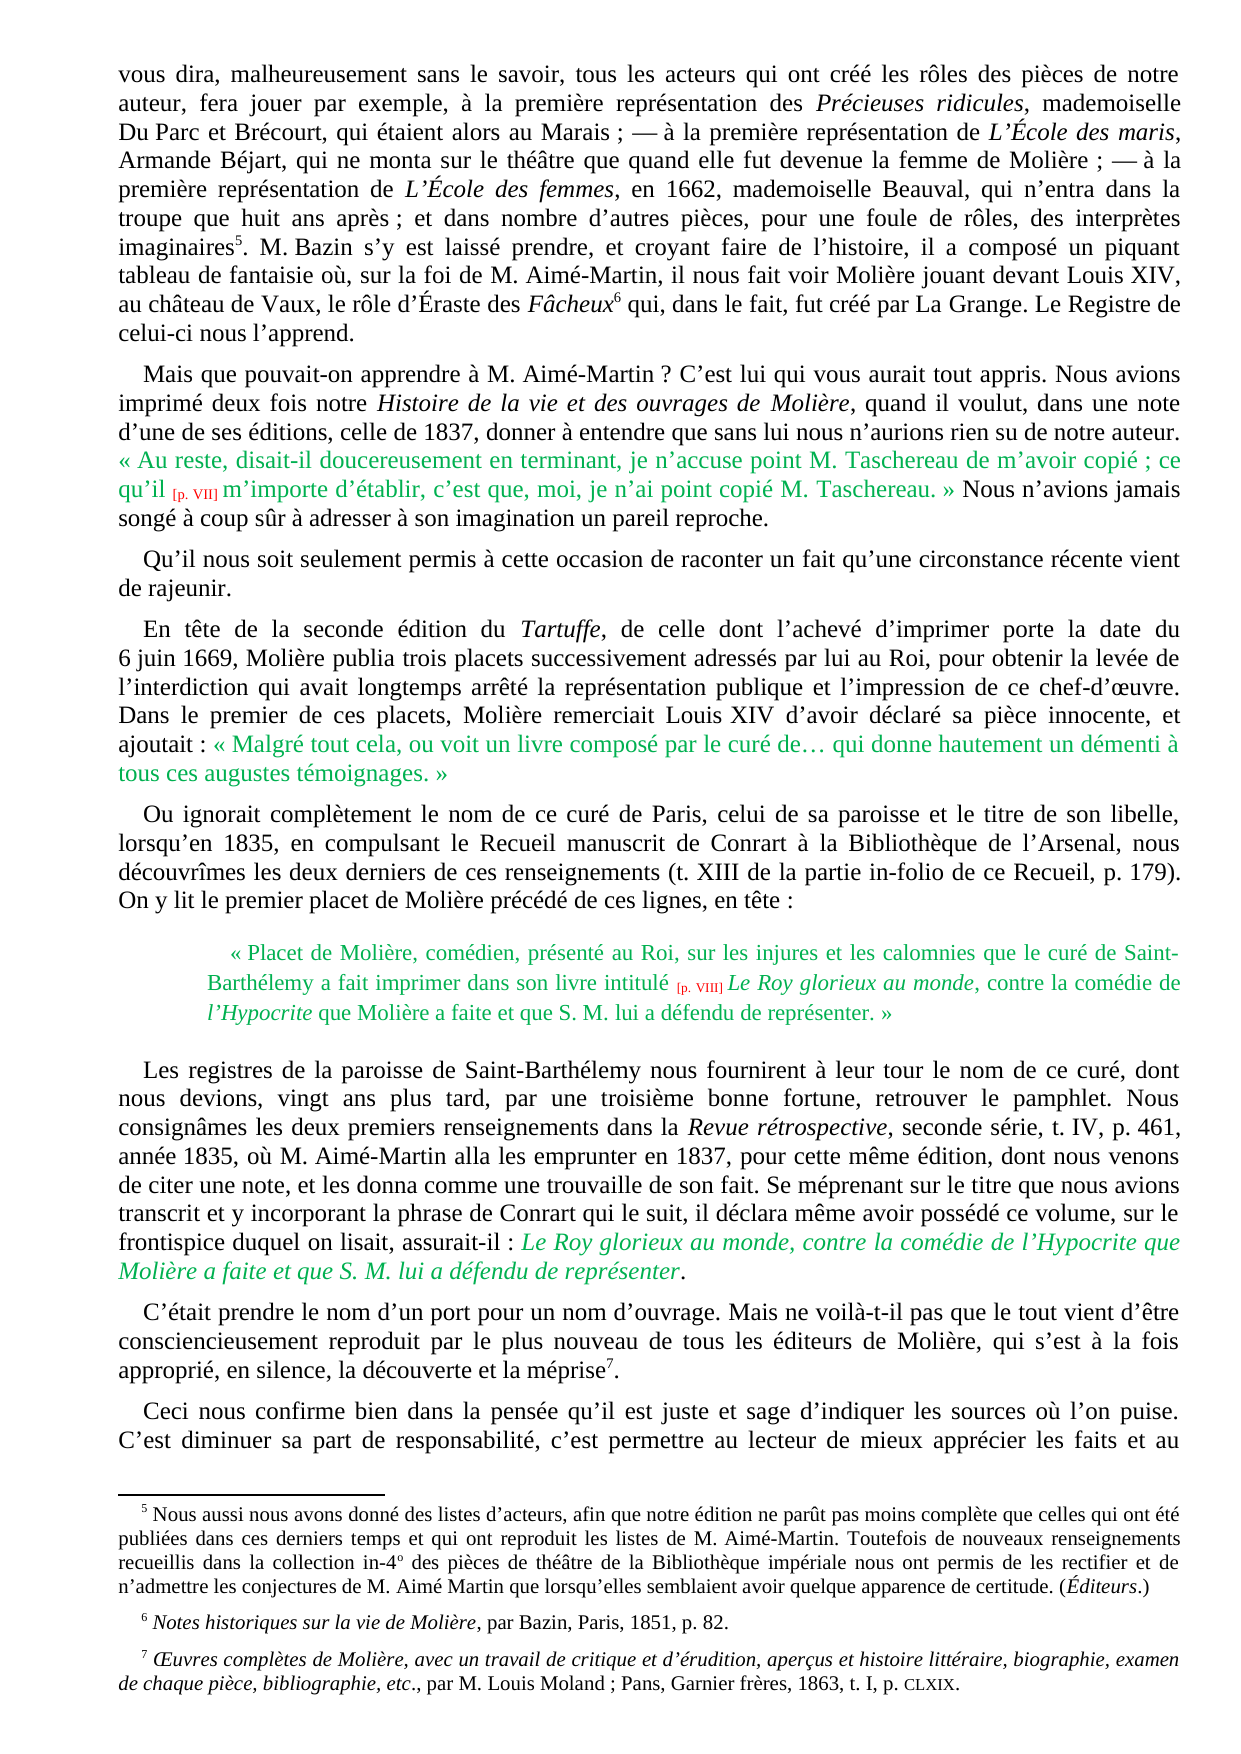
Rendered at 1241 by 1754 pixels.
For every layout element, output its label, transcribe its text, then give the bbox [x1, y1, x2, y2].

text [118, 59, 1181, 347]
text C’était prendre le nom d’un port pour un nom d’ouvrage. Mais ne voilà-t-il pas que le tout vient d’être consciencieusement reproduit par le plus nouveau de tous les éditeurs de Molière, qui s’est à la fois approprié, en silence, la découverte et la méprise. [118, 1297, 1181, 1383]
text « Placet de Molière, comédien, présenté au Roi, sur les injures et les calomnies que le curé de Saint-Barthélemy a fait imprimer dans son livre intitulé [p. VIII] Le Roy glorieux au monde, contre la comédie de l’Hypocrite que Molière a faite et que S. M. lui a défendu de représenter. » [207, 939, 1181, 1026]
text Mais que pouvait-on apprendre à M. Aimé-Martin ? C’est lui qui vous aurait tout appris. Nous avions imprimé deux fois notre Histoire de la vie et des ouvrages de Molière, quand il voulut, dans une note d’une de ses éditions, celle de 1837, donner à entendre que sans lui nous n’aurions rien su de notre auteur. « Au reste, disait-il doucereusement en terminant, je n’accuse point M. Taschereau de m’avoir copié ; ce qu’il [p. VII] m’importe d’établir, c’est que, moi, je n’ai point copié M. Taschereau. » Nous n’avions jamais songé à coup sûr à adresser à son imagination un pareil reproche. [118, 359, 1181, 532]
text Les registres de la paroisse de Saint-Barthélemy nous fournirent à leur tour le nom de ce curé, dont nous devions, vingt ans plus tard, par une troisième bonne fortune, retrouver le pamphlet. Nous consignâmes les deux premiers renseignements dans la Revue rétrospective, seconde série, t. IV, p. 461, année 1835, où M. Aimé-Martin alla les emprunter en 1837, pour cette même édition, dont nous venons de citer une note, et les donna comme une trouvaille de son fait. Se méprenant sur le titre que nous avions transcrit et y incorporant la phrase de Conrart qui le suit, il déclara même avoir possédé ce volume, sur le frontispice duquel on lisait, assurait-il : Le Roy glorieux au monde, contre la comédie de l’Hypocrite que Molière a faite et que S. M. lui a défendu de représenter. [118, 1055, 1181, 1285]
text En tête de la seconde édition du Tartuffe, de celle dont l’achevé d’imprimer porte la date du 6 juin 1669, Molière publia trois placets successivement adressés par lui au Roi, pour obtenir la levée de l’interdiction qui avait longtemps arrêté la représentation publique et l’impression de ce chef-d’œuvre. Dans le premier de ces placets, Molière remerciait Louis XIV d’avoir déclaré sa pièce innocente, et ajoutait : « Malgré tout cela, ou voit un livre composé par le curé de… qui donne hautement un démenti à tous ces augustes témoignages. » [118, 614, 1181, 787]
text Ou ignorait complètement le nom de ce curé de Paris, celui de sa paroisse et le titre de son libelle, lorsqu’en 1835, en compulsant le Recueil manuscrit de Conrart à la Bibliothèque de l’Arsenal, nous découvrîmes les deux derniers de ces renseignements (t. XIII de la partie in-folio de ce Recueil, p. 179). On y lit le premier placet de Molière précédé de ces lignes, en tête : [118, 799, 1181, 914]
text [118, 1396, 1181, 1453]
text Qu’il nous soit seulement permis à cette occasion de raconter un fait qu’une circonstance récente vient de rajeunir. [118, 544, 1181, 602]
